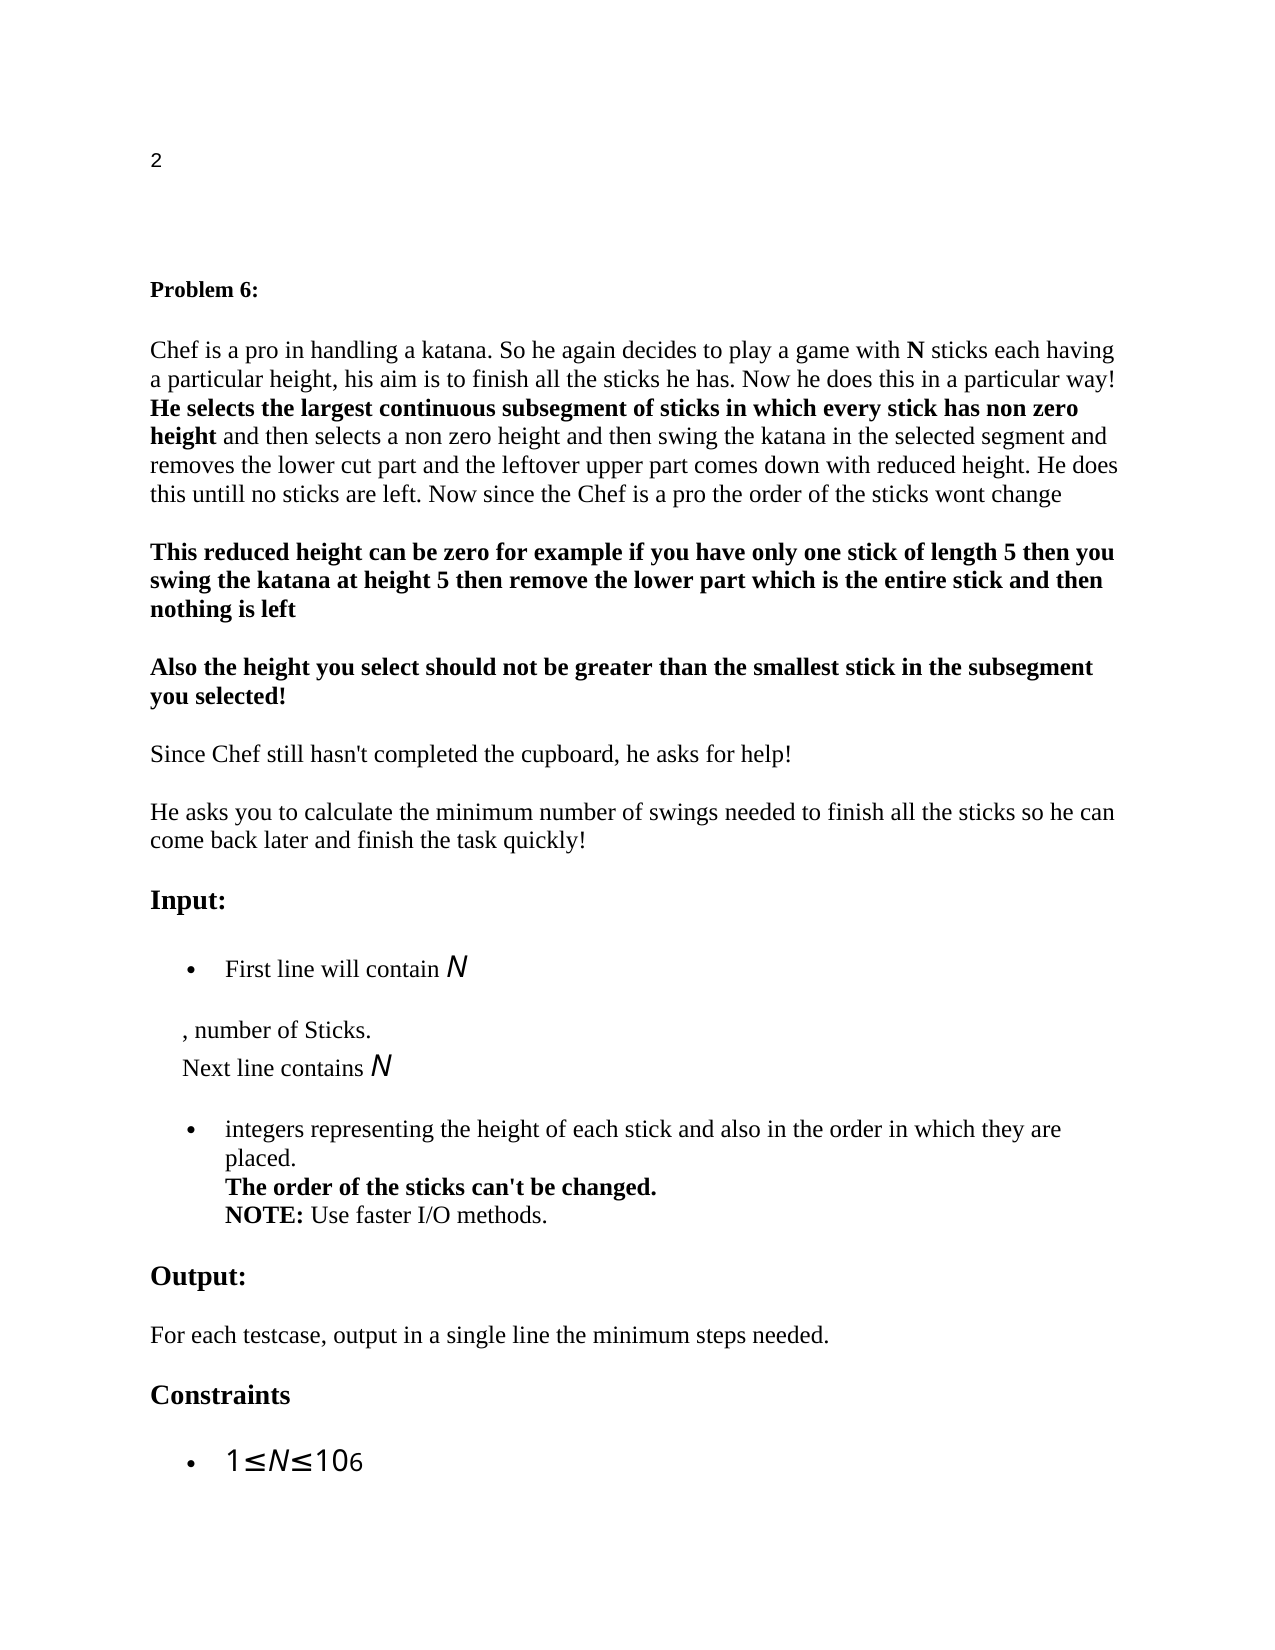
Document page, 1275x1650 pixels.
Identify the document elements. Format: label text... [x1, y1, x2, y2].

text Since Chef still hasn't completed the cupboard, he asks for help! [150, 739, 1125, 768]
text He asks you to calculate the minimum number of swings needed to finish all the sticks so he can come back later and finish the task quickly! [150, 797, 1125, 854]
text Constraints [150, 1378, 1125, 1410]
text This reduced height can be zero for example if you have only one stick of length 5 then you swing the katana at height 5 then remove the lower part which is the entire stick and then nothing is left [150, 537, 1125, 623]
text Chef is a pro in handling a katana. So he again decides to play a game with N sticks each having a particular height, his aim is to finish all the sticks he has. Now he does this in a particular way! He selects the largest continuous subsegment of sticks in which every stick has non zero height and then selects a non zero height and then swing the katana in the selected segment and removes the lower cut part and the leftover upper part comes down with reduced height. He does this untill no sticks are left. Now since the Chef is a pro the order of the sticks wont change [150, 335, 1125, 508]
text Output: [150, 1258, 1125, 1291]
text 2 [150, 150, 1125, 174]
text  Next line contains N [150, 1044, 1125, 1085]
text For each testcase, output in a single line the minimum steps needed. [150, 1320, 1125, 1349]
list First line will contain N [187, 945, 1125, 986]
text Problem 6: [150, 276, 1125, 302]
text Input: [150, 883, 1125, 916]
text  , number of Sticks. [150, 1015, 1125, 1044]
text Also the height you select should not be greater than the smallest stick in the subsegment you selected! [150, 652, 1125, 710]
list integers representing the height of each stick and also in the order in which they are placed. The order of the sticks can't be changed. NOTE: Use faster I/O methods. [187, 1114, 1125, 1229]
list 1≤N≤106 [187, 1439, 1125, 1481]
